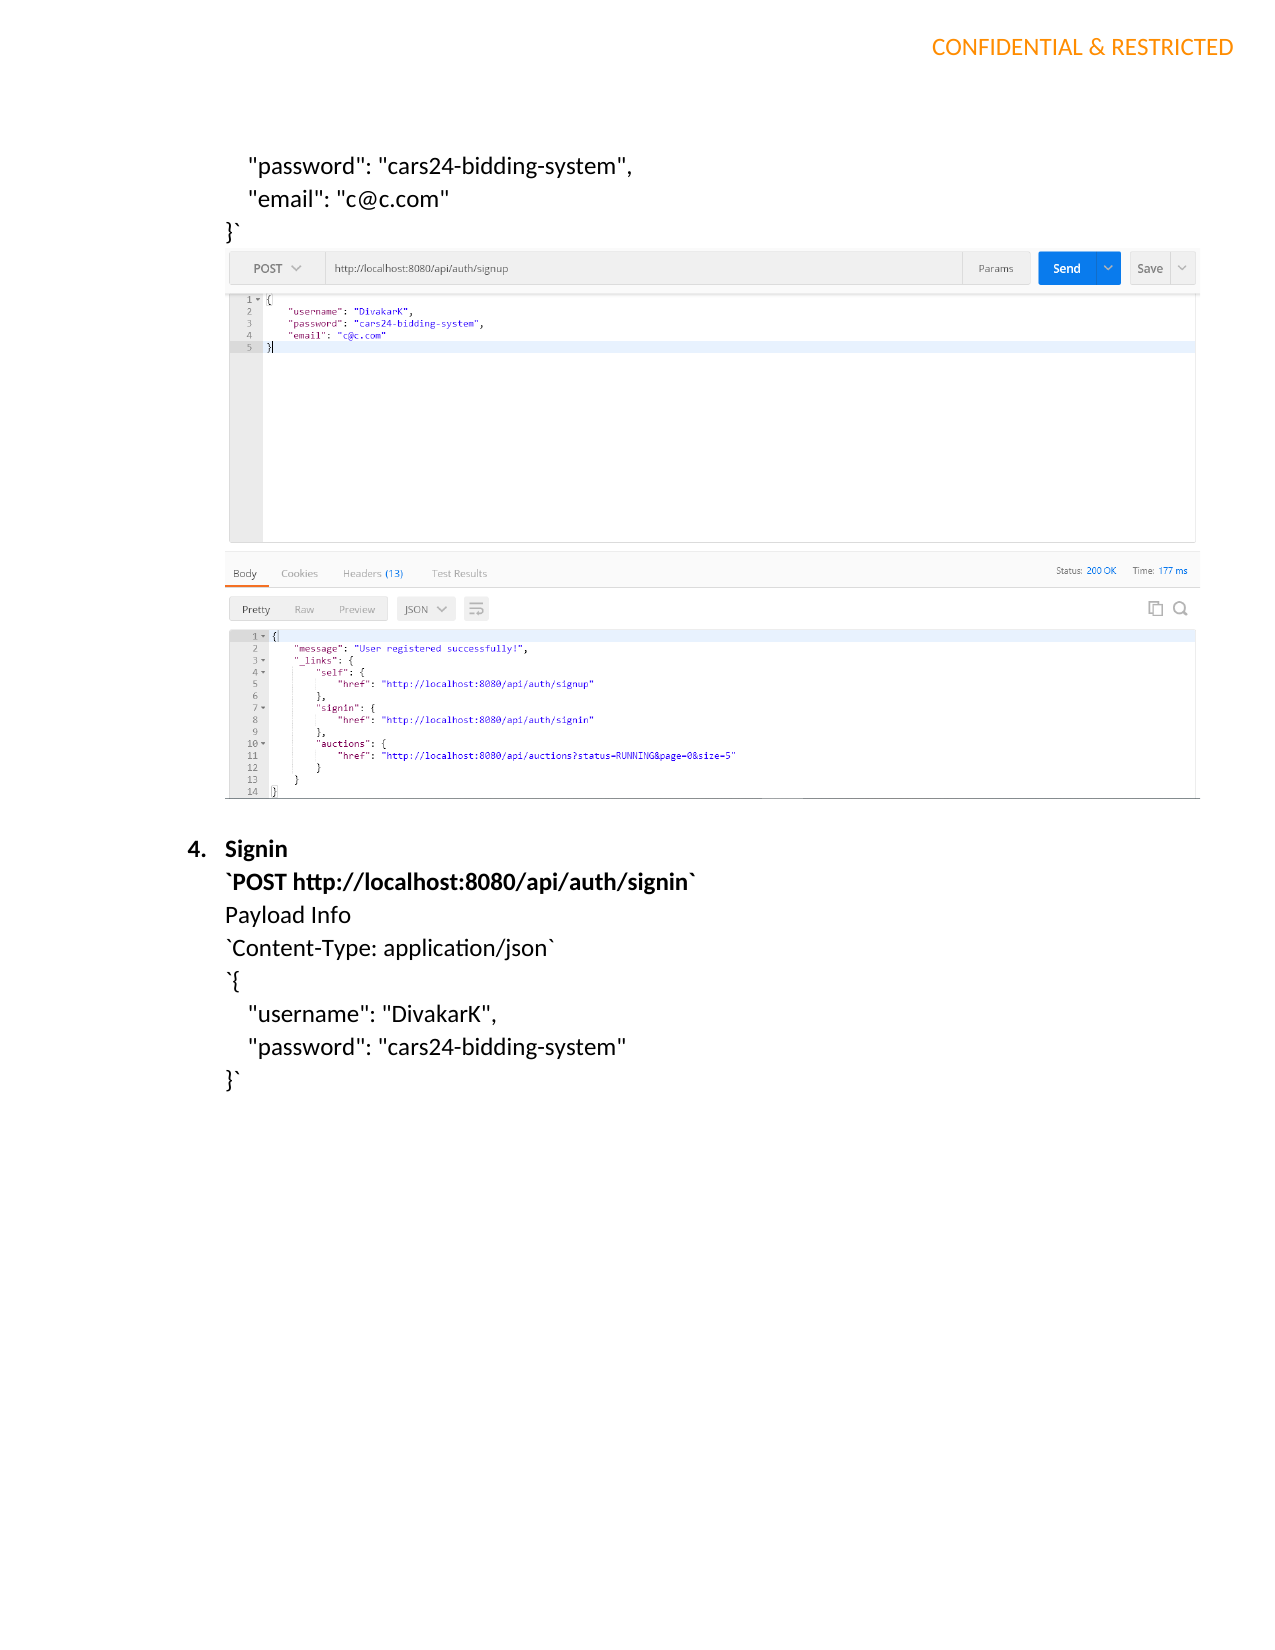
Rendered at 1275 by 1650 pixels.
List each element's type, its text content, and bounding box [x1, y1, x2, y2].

list "username": "DivakarK", [225, 998, 1125, 1029]
list Signin [187, 833, 1125, 864]
list `POST http://localhost:8080/api/auth/signin` [225, 866, 1125, 897]
list }` [225, 216, 1125, 246]
picture [225, 248, 1200, 799]
list `{ [225, 965, 1125, 996]
list `Content-Type: application/json` [225, 932, 1125, 963]
list Payload Info [225, 899, 1125, 930]
list "password": "cars24-bidding-system" [225, 1031, 1125, 1062]
list }` [225, 1064, 1125, 1094]
list "password": "cars24-bidding-system", [225, 150, 1125, 181]
list "email": "c@c.com" [225, 183, 1125, 213]
